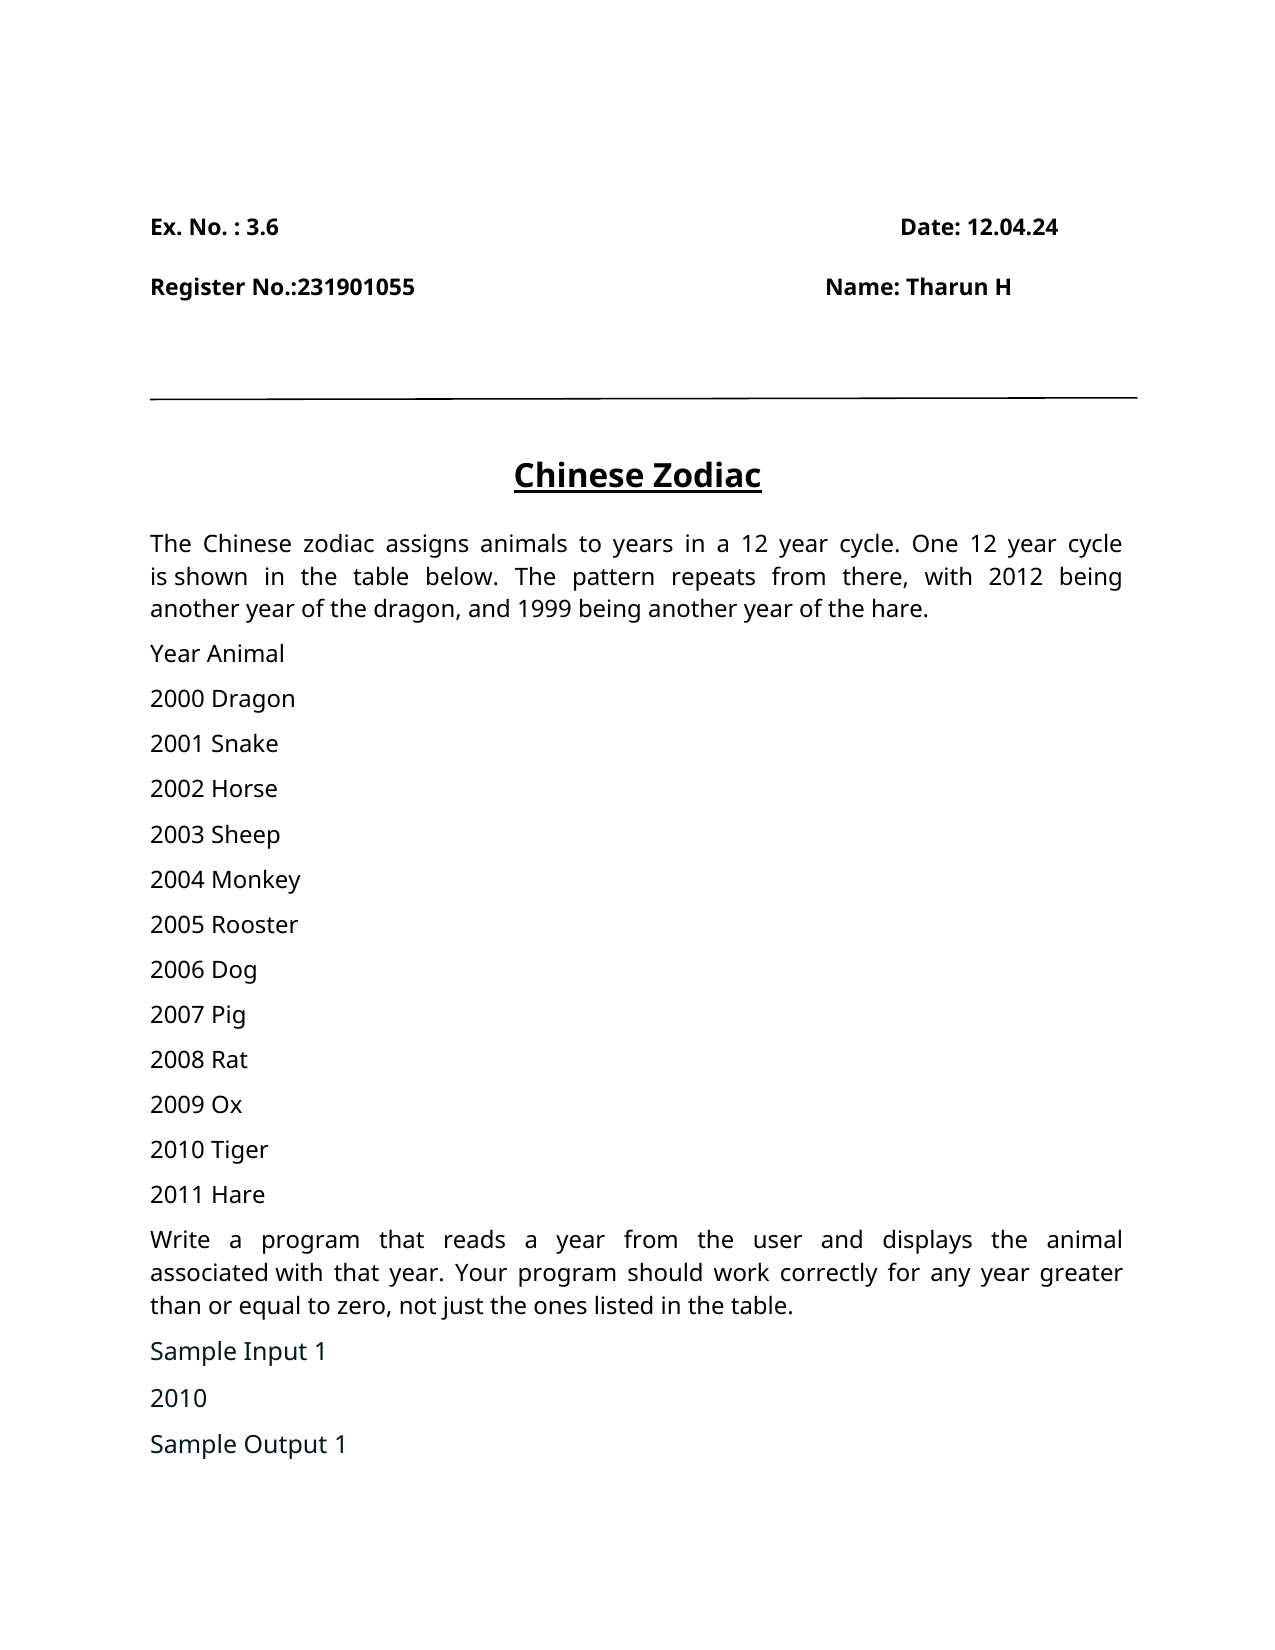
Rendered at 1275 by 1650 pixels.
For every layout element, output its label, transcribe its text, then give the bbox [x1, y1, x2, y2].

text Sample Output 1 [150, 1427, 1125, 1461]
text Year Animal [150, 637, 1125, 669]
text The Chinese zodiac assigns animals to years in a 12 year cycle. One 12 year cycle is shown in the table below. The pattern repeats from there, with 2012 being another year of the dragon, and 1999 being another year of the hare. [150, 527, 1125, 624]
text Write a program that reads a year from the user and displays the animal associated with that year. Your program should work correctly for any year greater than or equal to zero, not just the ones listed in the table. [150, 1223, 1125, 1321]
text 2011 Hare [150, 1178, 1125, 1211]
text Chinese Zodiac [150, 452, 1125, 497]
text 2004 Monkey [150, 862, 1125, 895]
text 2002 Horse [150, 772, 1125, 805]
text Sample Input 1 [150, 1334, 1125, 1368]
text 2001 Snake [150, 727, 1125, 760]
text 2009 Ox [150, 1088, 1125, 1121]
text 2010 [150, 1380, 1125, 1414]
text 2003 Sheep [150, 817, 1125, 850]
text Ex. No. : 3.6 Date: 12.04.24 [150, 210, 1125, 242]
text 2000 Dragon [150, 682, 1125, 715]
text 2006 Dog [150, 953, 1125, 985]
text 2010 Tiger [150, 1133, 1125, 1166]
text 2007 Pig [150, 998, 1125, 1030]
text 2008 Rat [150, 1043, 1125, 1076]
text Register No.:231901055 Name: Tharun H [150, 271, 1125, 302]
text 2005 Rooster [150, 908, 1125, 940]
